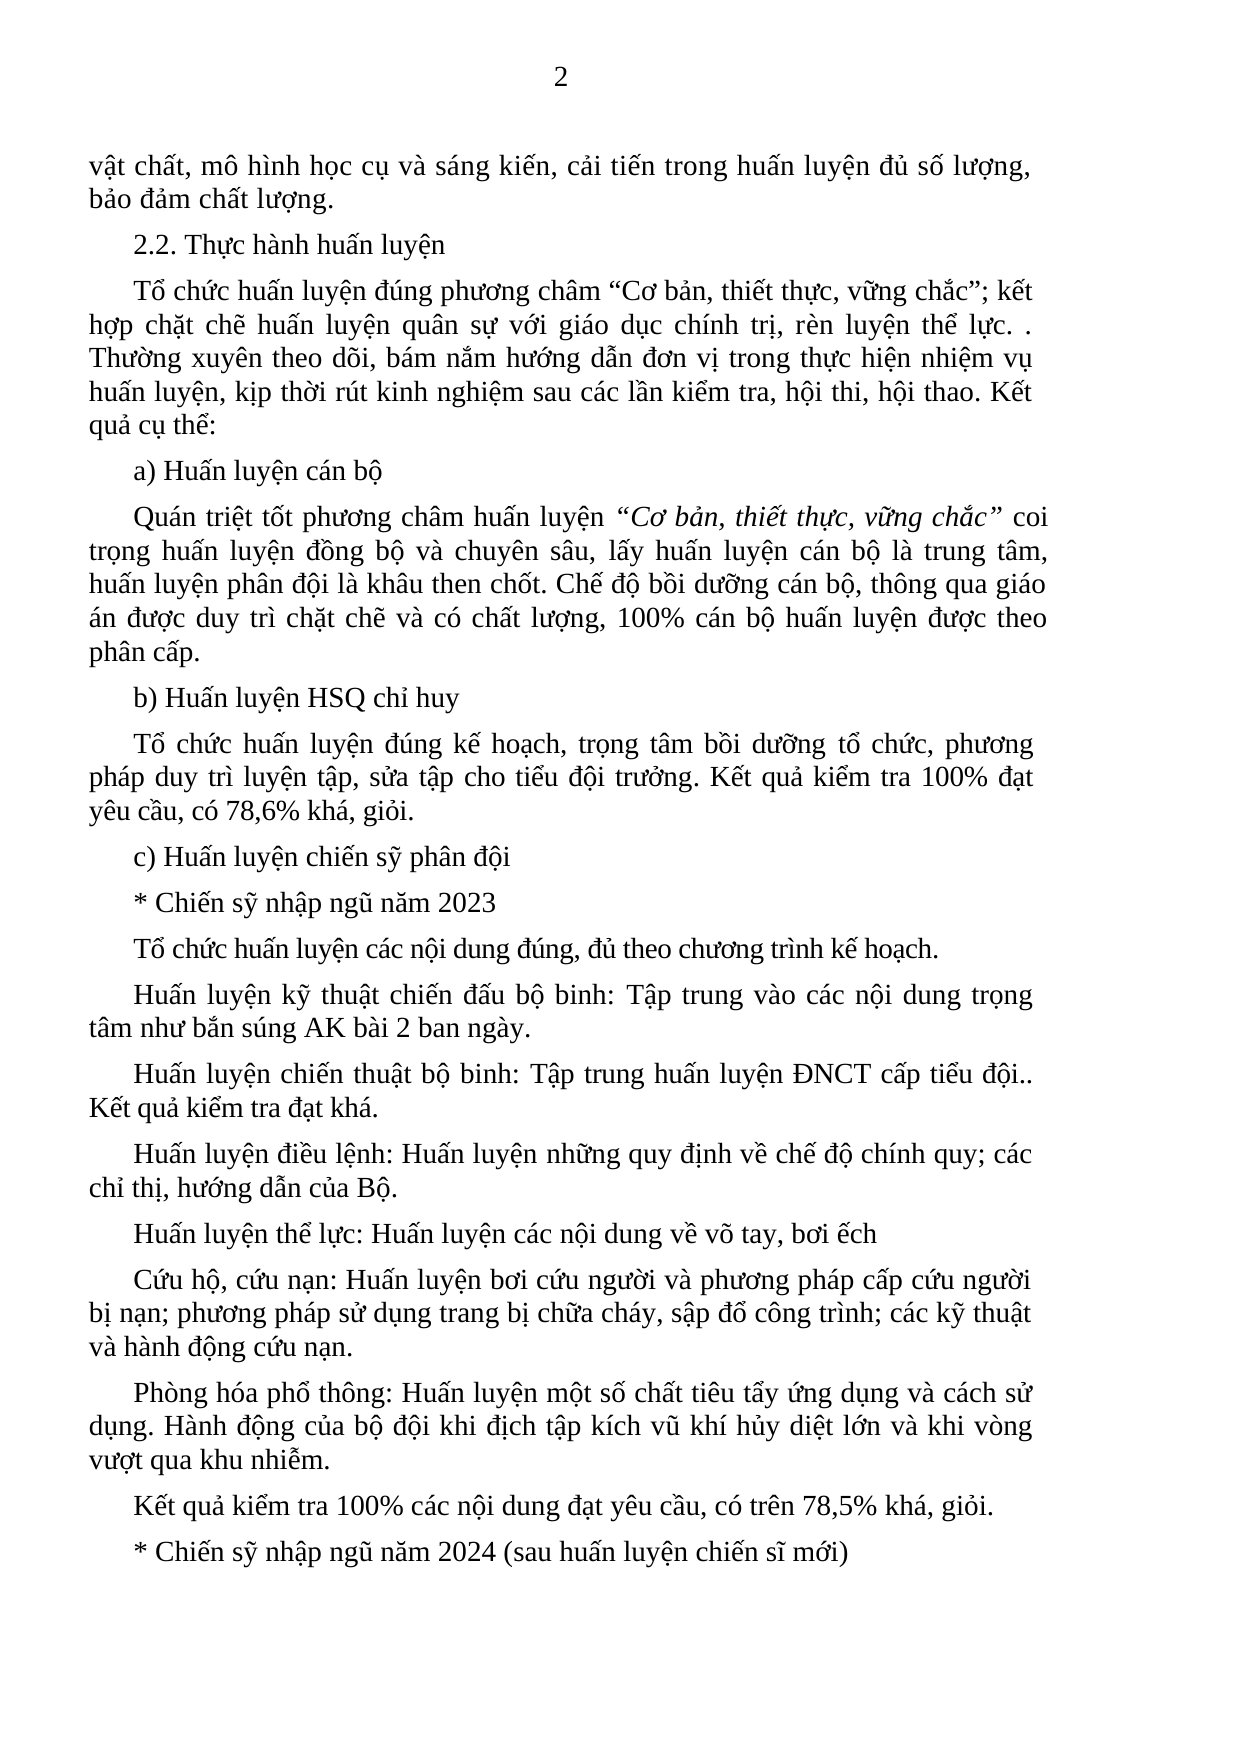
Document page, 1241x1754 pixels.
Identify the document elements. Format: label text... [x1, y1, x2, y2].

text Kết quả kiểm tra 100% các nội dung đạt yêu cầu, có trên 78,5% khá, giỏi. [89, 1488, 1033, 1522]
text Tổ chức huấn luyện đúng phương châm “Cơ bản, thiết thực, vững chắc”; kết hợp chặt chẽ huấn luyện quân sự với giáo dục chính trị, rèn luyện thể lực. . Thường xuyên theo dõi, bám nắm hướng dẫn đơn vị trong thực hiện nhiệm vụ huấn luyện, kịp thời rút kinh nghiệm sau các lần kiểm tra, hội thi, hội thao. Kết quả cụ thể: [89, 273, 1033, 441]
text b) Huấn luyện HSQ chỉ huy [89, 680, 1033, 713]
text * Chiến sỹ nhập ngũ năm 2024 (sau huấn luyện chiến sĩ mới) [89, 1534, 1033, 1568]
text c) Huấn luyện chiến sỹ phân đội [89, 839, 1033, 872]
text Huấn luyện chiến thuật bộ binh: Tập trung huấn luyện ĐNCT cấp tiểu đội.. Kết quả kiểm tra đạt khá. [89, 1057, 1033, 1124]
text Cứu hộ, cứu nạn: Huấn luyện bơi cứu người và phương pháp cấp cứu người bị nạn; phương pháp sử dụng trang bị chữa cháy, sập đổ công trình; các kỹ thuật và hành động cứu nạn. [89, 1262, 1033, 1362]
text * Chiến sỹ nhập ngũ năm 2023 [89, 885, 1033, 918]
text Huấn luyện thể lực: Huấn luyện các nội dung về võ tay, bơi ếch [89, 1216, 1033, 1249]
text Huấn luyện kỹ thuật chiến đấu bộ binh: Tập trung vào các nội dung trọng tâm như bắn súng AK bài 2 ban ngày. [89, 977, 1033, 1044]
text Tổ chức huấn luyện các nội dung đúng, đủ theo chương trình kế hoạch. [89, 931, 1033, 964]
text a) Huấn luyện cán bộ [89, 453, 1033, 487]
text 2.2. Thực hành huấn luyện [89, 227, 1033, 261]
text Quán triệt tốt phương châm huấn luyện “Cơ bản, thiết thực, vững chắc” coi trọng huấn luyện đồng bộ và chuyên sâu, lấy huấn luyện cán bộ là trung tâm, huấn luyện phân đội là khâu then chốt. Chế độ bồi dưỡng cán bộ, thông qua giáo án được duy trì chặt chẽ và có chất lượng, 100% cán bộ huấn luyện được theo phân cấp. [89, 499, 1048, 667]
text Phòng hóa phổ thông: Huấn luyện một số chất tiêu tẩy ứng dụng và cách sử dụng. Hành động của bộ đội khi địch tập kích vũ khí hủy diệt lớn và khi vòng vượt qua khu nhiễm. [89, 1375, 1033, 1476]
text Tổ chức huấn luyện đúng kế hoạch, trọng tâm bồi dưỡng tổ chức, phương pháp duy trì luyện tập, sửa tập cho tiểu đội trưởng. Kết quả kiểm tra 100% đạt yêu cầu, có 78,6% khá, giỏi. [89, 726, 1033, 826]
text Huấn luyện điều lệnh: Huấn luyện những quy định về chế độ chính quy; các chỉ thị, hướng dẫn của Bộ. [89, 1136, 1033, 1203]
